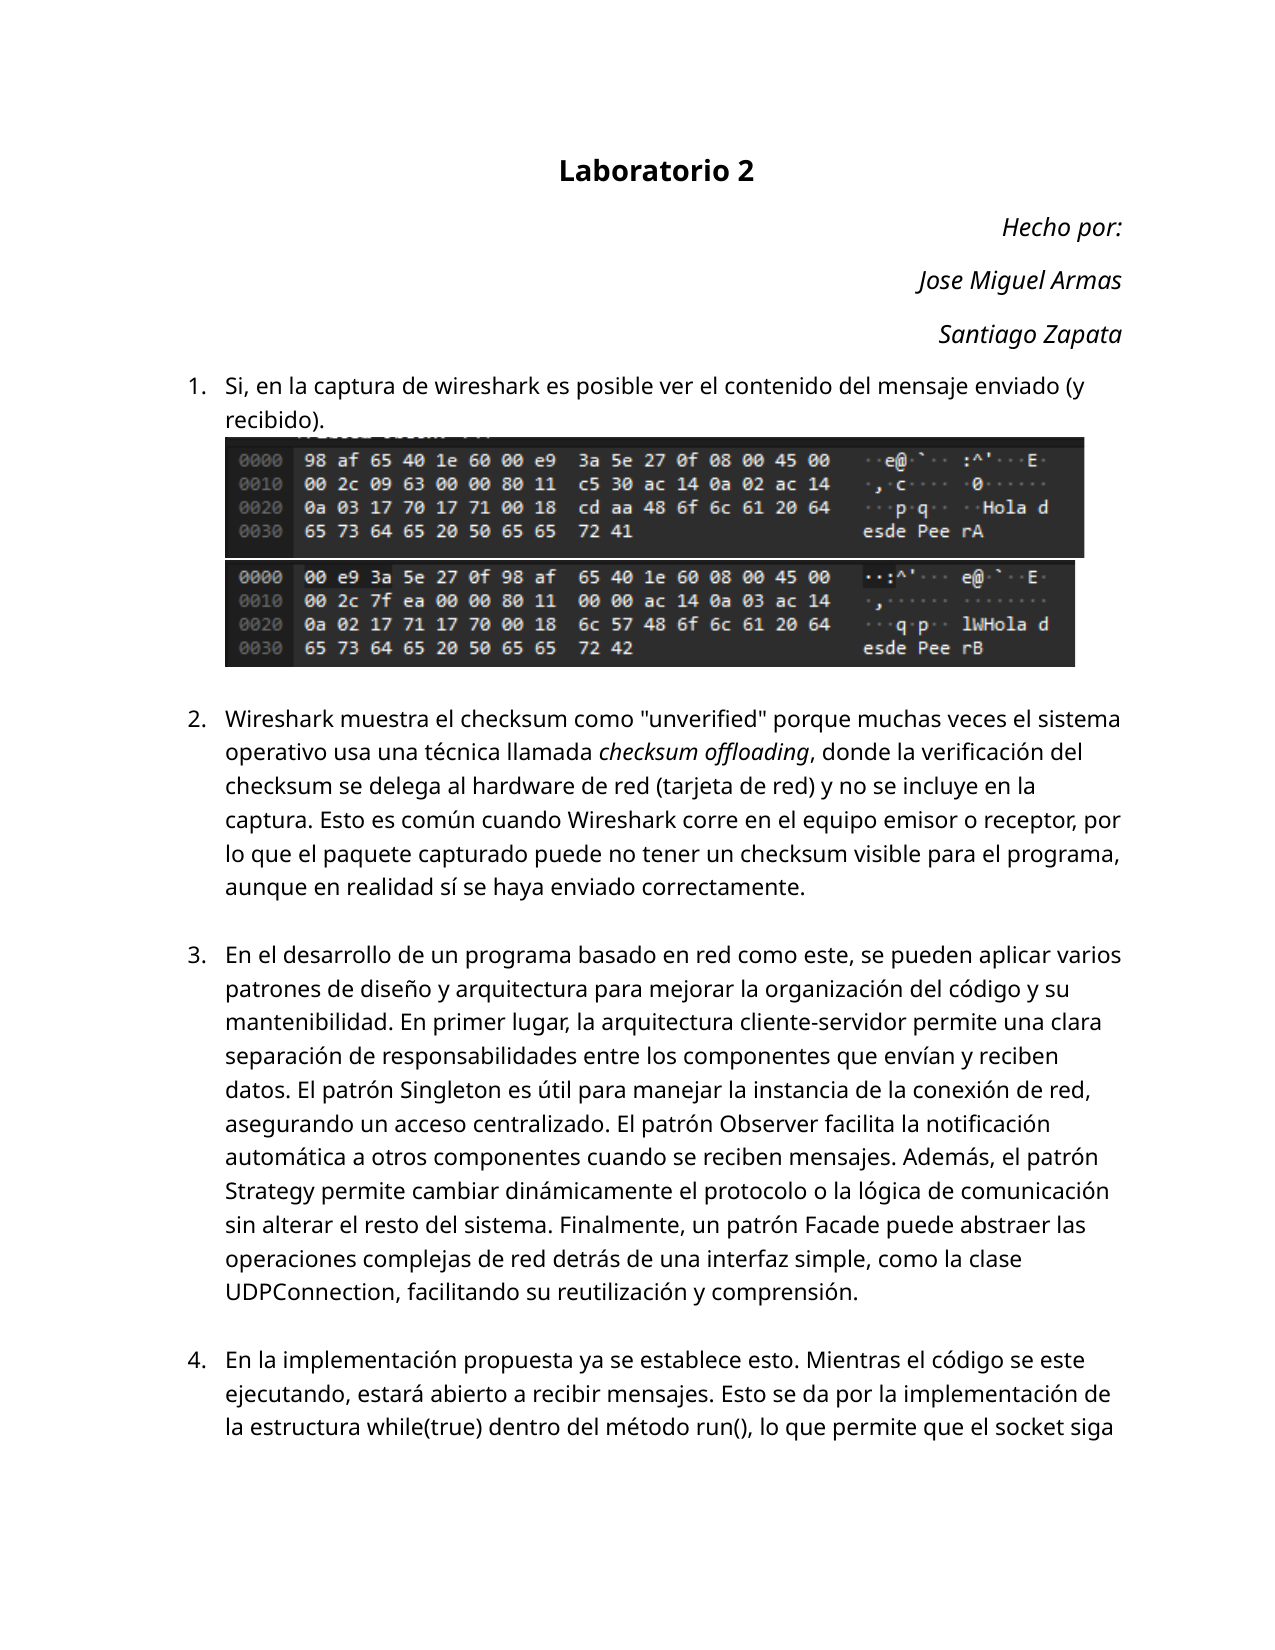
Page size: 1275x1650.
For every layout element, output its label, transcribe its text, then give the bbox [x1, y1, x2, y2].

text Laboratorio 2 [187, 150, 1125, 190]
text Hecho por: [187, 209, 1125, 243]
list En el desarrollo de un programa basado en red como este, se pueden aplicar varios patrones de diseño y arquitectura para mejorar la organización del código y su mantenibilidad. En primer lugar, la arquitectura cliente-servidor permite una clara separación de responsabilidades entre los componentes que envían y reciben datos. El patrón Singleton es útil para manejar la instancia de la conexión de red, asegurando un acceso centralizado. El patrón Observer facilita la notificación automática a otros componentes cuando se reciben mensajes. Además, el patrón Strategy permite cambiar dinámicamente el protocolo o la lógica de comunicación sin alterar el resto del sistema. Finalmente, un patrón Facade puede abstraer las operaciones complejas de red detrás de una interfaz simple, como la clase UDPConnection, facilitando su reutilización y comprensión. [187, 939, 1125, 1308]
text Jose Miguel Armas [187, 263, 1125, 297]
picture [225, 437, 1085, 558]
list Wireshark muestra el checksum como "unverified" porque muchas veces el sistema operativo usa una técnica llamada checksum offloading, donde la verificación del checksum se delega al hardware de red (tarjeta de red) y no se incluye en la captura. Esto es común cuando Wireshark corre en el equipo emisor o receptor, por lo que el paquete capturado puede no tener un checksum visible para el programa, aunque en realidad sí se haya enviado correctamente. [187, 703, 1125, 903]
picture [225, 560, 1075, 667]
list Si, en la captura de wireshark es posible ver el contenido del mensaje enviado (y recibido). [187, 370, 1125, 435]
text Santiago Zapata [187, 316, 1125, 350]
